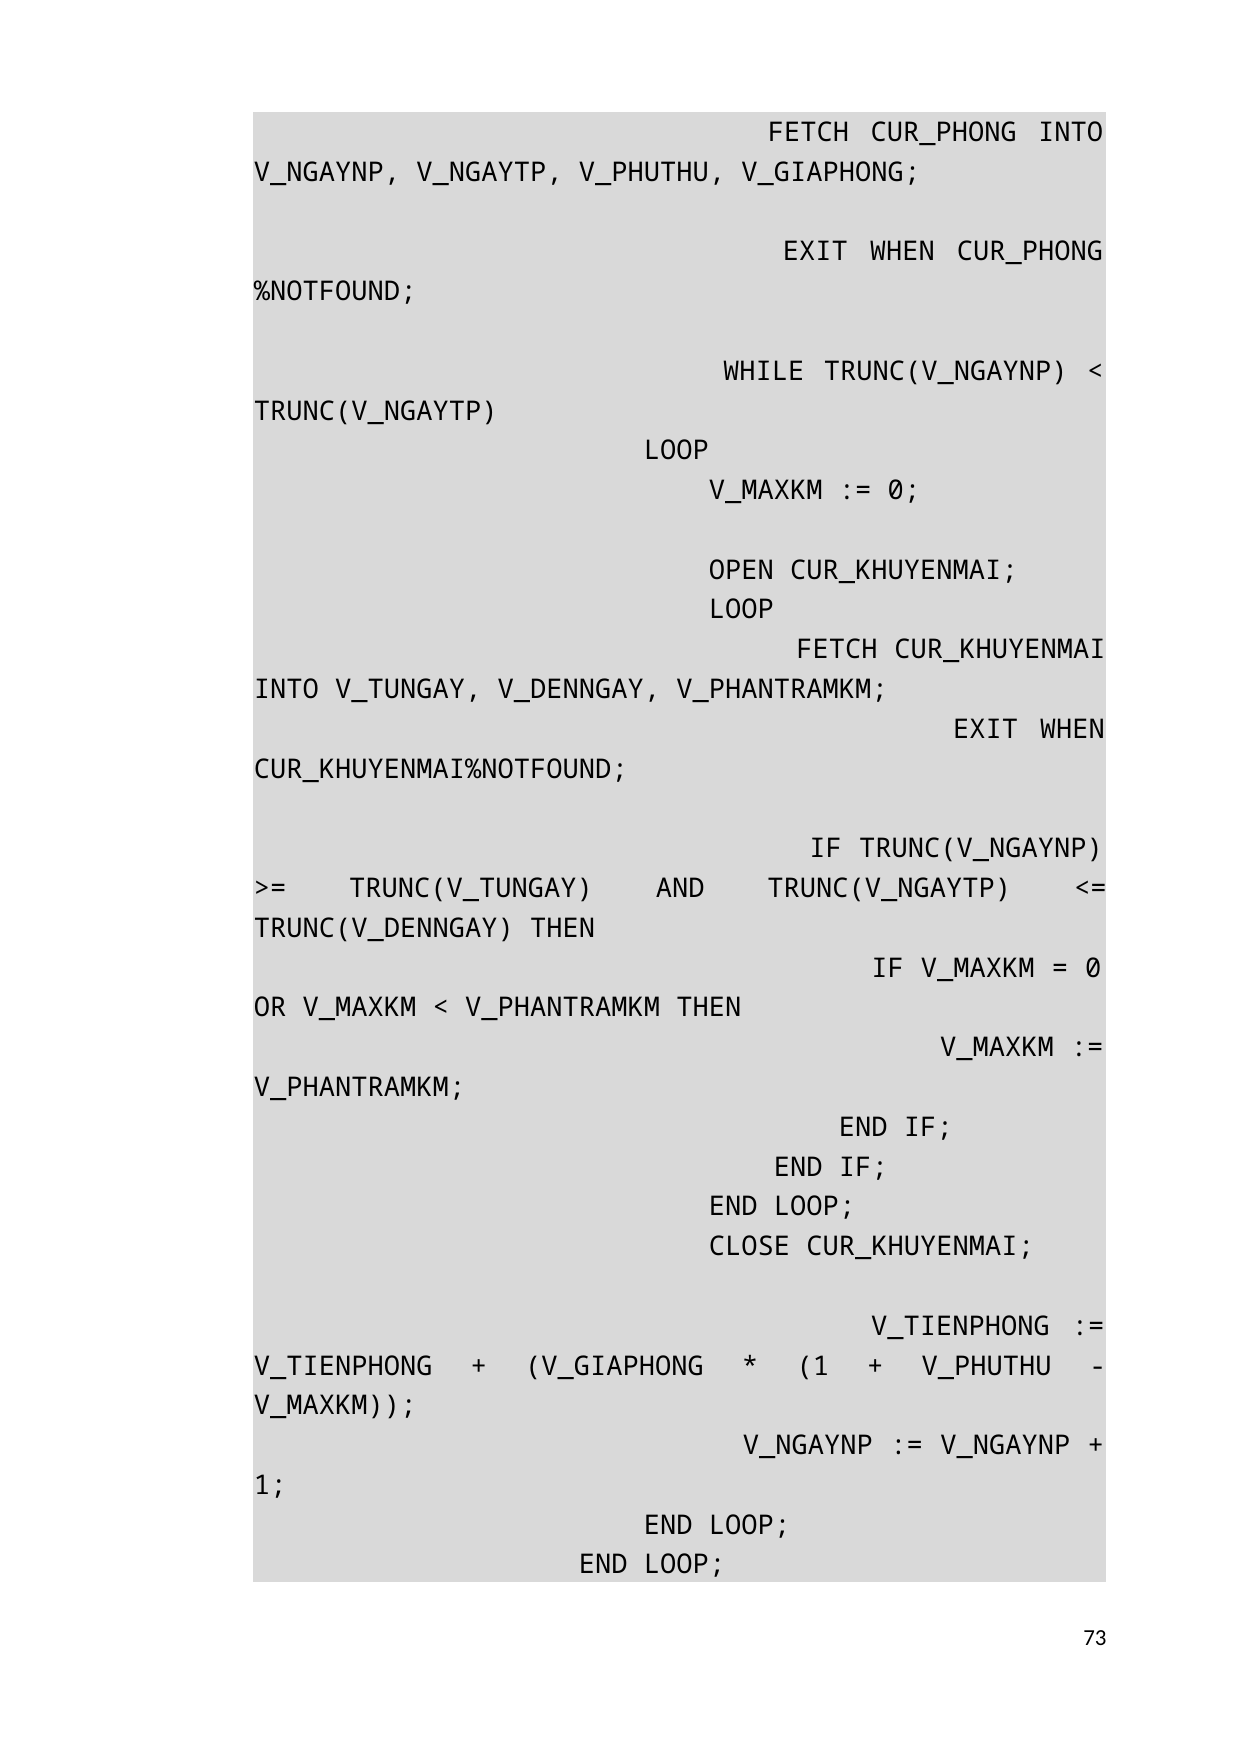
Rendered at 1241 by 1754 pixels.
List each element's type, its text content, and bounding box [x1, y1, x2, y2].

text OPEN CUR_KHUYENMAI; [253, 550, 1106, 587]
text LOOP [253, 431, 1106, 468]
text CLOSE CUR_KHUYENMAI; [253, 1227, 1106, 1263]
text V_MAXKM := V_PHANTRAMKM; [253, 1028, 1106, 1104]
text V_NGAYNP := V_NGAYNP + 1; [253, 1426, 1106, 1502]
text EXIT WHEN CUR_KHUYENMAI%NOTFOUND; [253, 709, 1106, 786]
text EXIT WHEN CUR_PHONG%NOTFOUND; [253, 232, 1106, 308]
text IF V_MAXKM = 0 OR V_MAXKM < V_PHANTRAMKM THEN [253, 948, 1106, 1025]
text IF TRUNC(V_NGAYNP) >= TRUNC(V_TUNGAY) AND TRUNC(V_NGAYTP) <= TRUNC(V_DENNGAY) THEN [253, 829, 1106, 945]
text FETCH CUR_PHONG INTO V_NGAYNP, V_NGAYTP, V_PHUTHU, V_GIAPHONG; [253, 112, 1106, 189]
text END LOOP; [253, 1187, 1106, 1224]
text FETCH CUR_KHUYENMAI INTO V_TUNGAY, V_DENNGAY, V_PHANTRAMKM; [253, 630, 1106, 706]
text V_MAXKM := 0; [253, 471, 1106, 507]
text LOOP [253, 590, 1106, 627]
text END LOOP; [253, 1545, 1106, 1582]
text V_TIENPHONG := V_TIENPHONG + (V_GIAPHONG * (1 + V_PHUTHU - V_MAXKM)); [253, 1306, 1106, 1423]
text WHILE TRUNC(V_NGAYNP) < TRUNC(V_NGAYTP) [253, 351, 1106, 428]
text END LOOP; [253, 1505, 1106, 1542]
text END IF; [253, 1147, 1106, 1184]
text END IF; [253, 1107, 1106, 1144]
